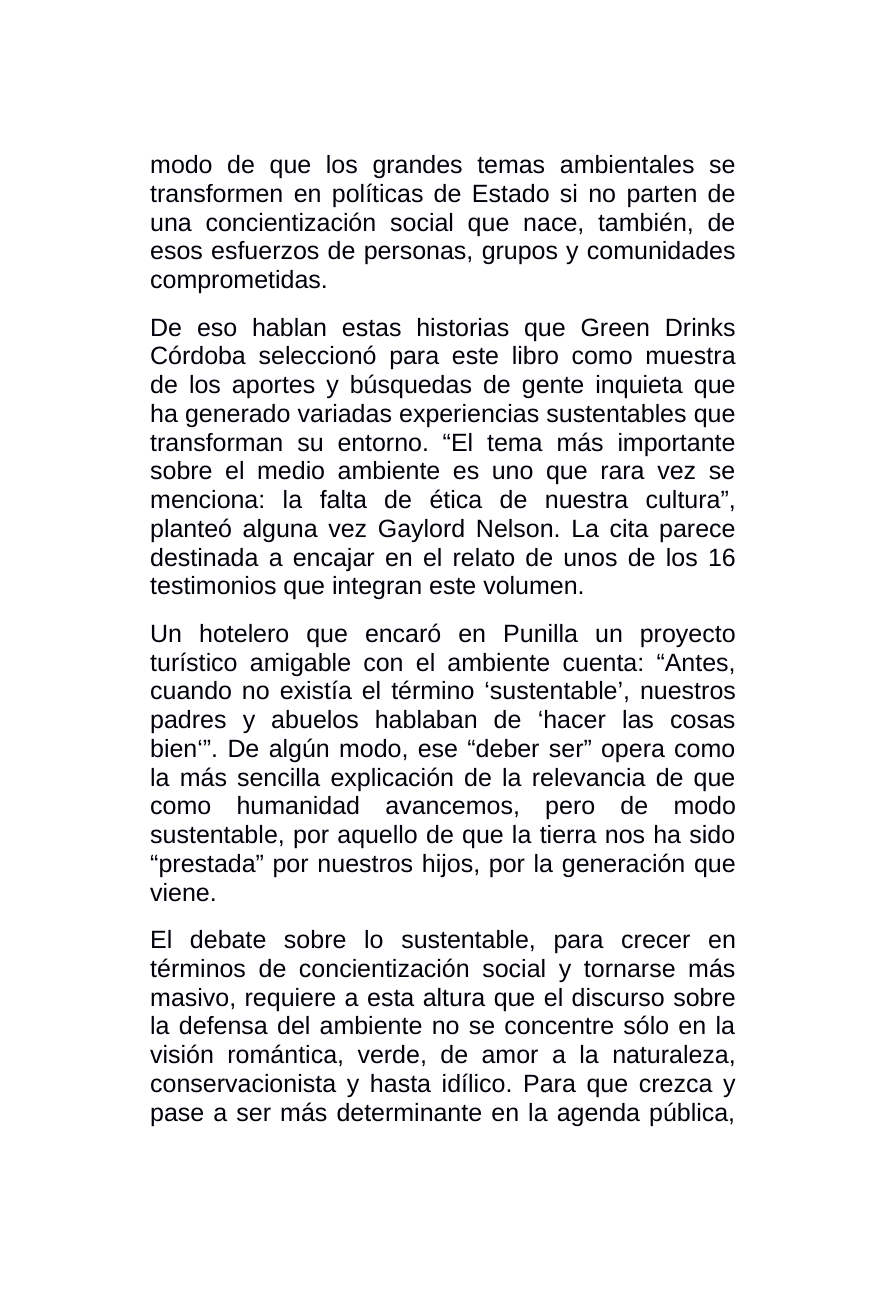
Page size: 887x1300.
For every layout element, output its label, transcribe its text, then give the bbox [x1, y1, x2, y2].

text De eso hablan estas historias que Green Drinks Córdoba seleccionó para este libro como muestra de los aportes y búsquedas de gente inquieta que ha generado variadas experiencias sustentables que transforman su entorno. “El tema más importante sobre el medio ambiente es uno que rara vez se menciona: la falta de ética de nuestra cultura”, planteó alguna vez Gaylord Nelson. La cita parece destinada a encajar en el relato de unos de los 16 testimonios que integran este volumen. [150, 312, 736, 600]
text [150, 925, 736, 1126]
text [150, 150, 736, 294]
text Un hotelero que encaró en Punilla un proyecto turístico amigable con el ambiente cuenta: “Antes, cuando no existía el término ‘sustentable’, nuestros padres y abuelos hablaban de ‘hacer las cosas bien‘”. De algún modo, ese “deber ser” opera como la más sencilla explicación de la relevancia de que como humanidad avancemos, pero de modo sustentable, por aquello de que la tierra nos ha sido “prestada” por nuestros hijos, por la generación que viene. [150, 619, 736, 906]
